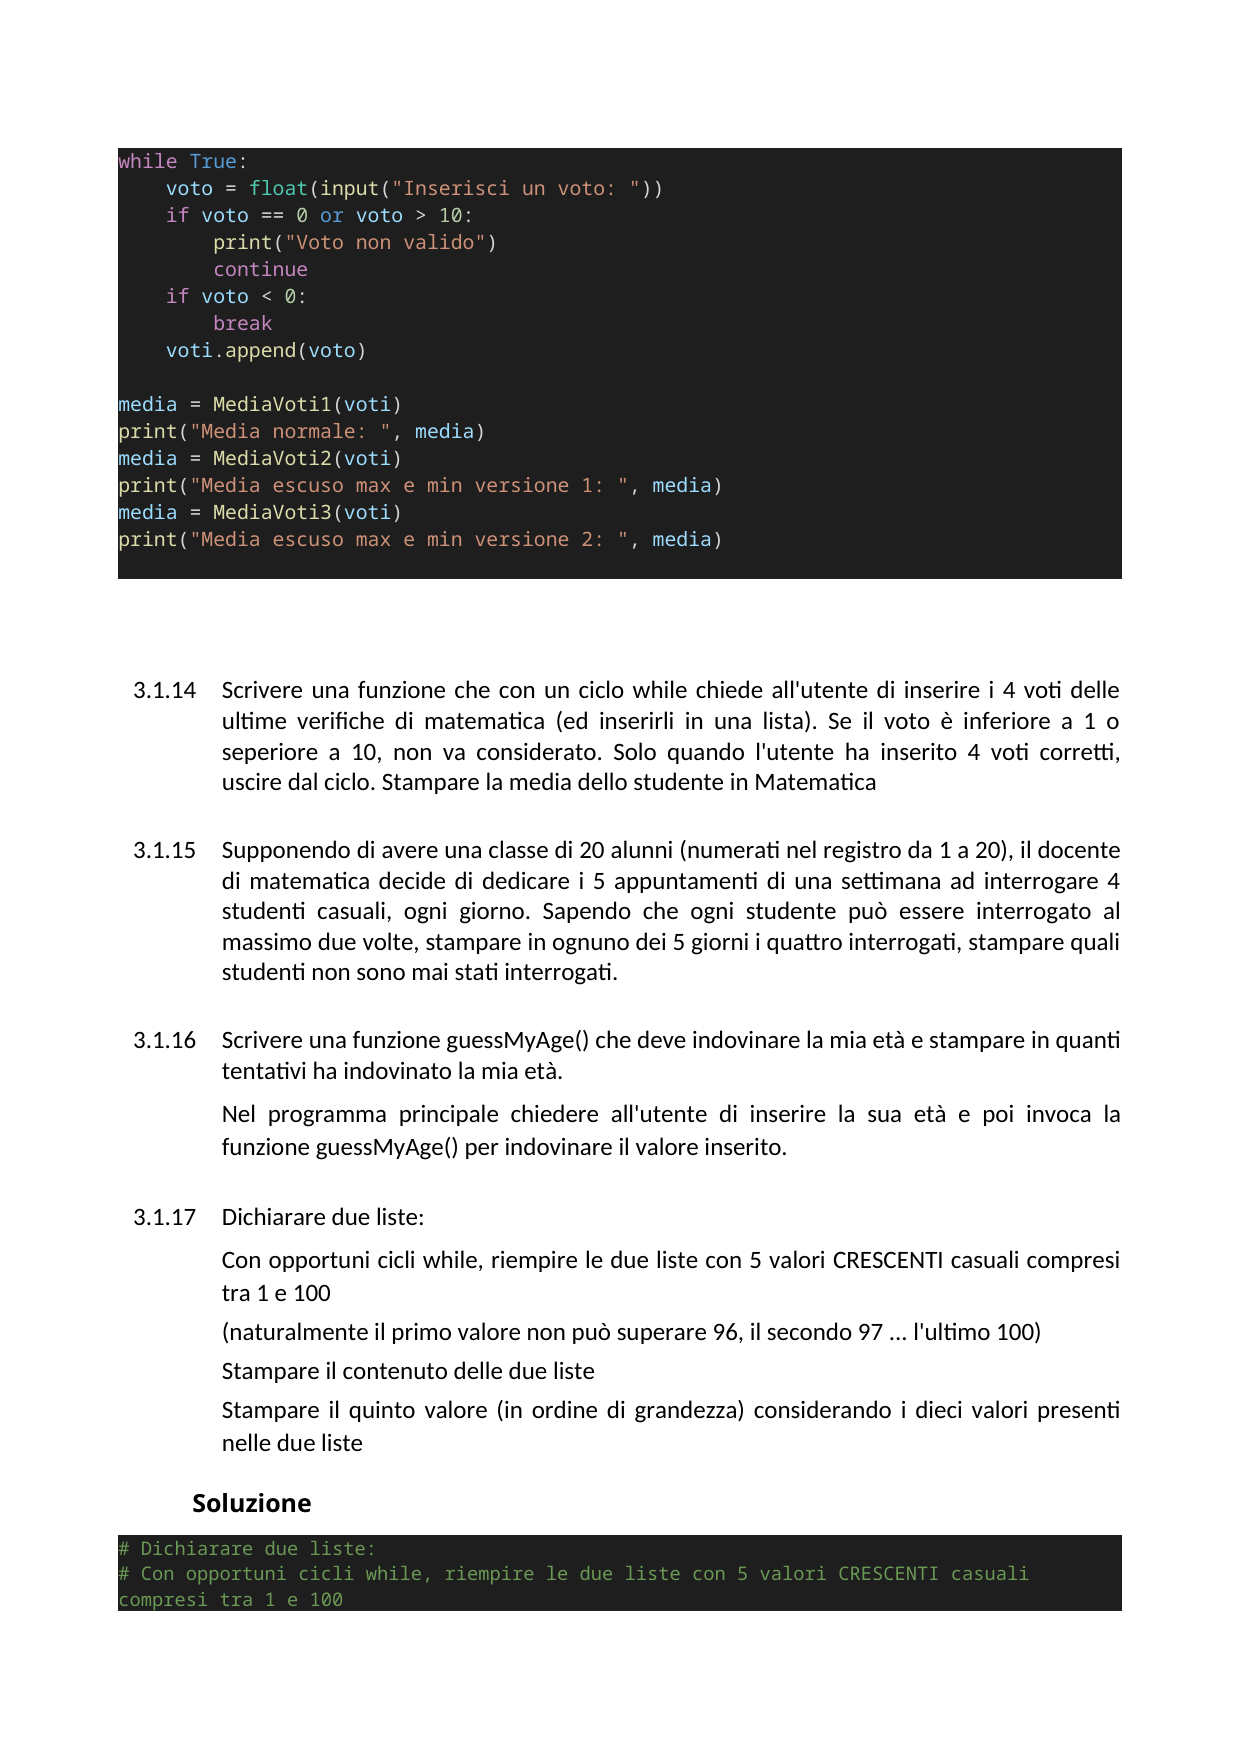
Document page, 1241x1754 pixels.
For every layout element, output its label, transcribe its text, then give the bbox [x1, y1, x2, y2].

text (naturalmente il primo valore non può superare 96, il secondo 97 ... l'ultimo 100) [222, 1316, 1122, 1347]
text # Con opportuni cicli while, riempire le due liste con 5 valori CRESCENTI casuali compresi tra 1 e 100 [118, 1560, 1122, 1611]
text if voto < 0: [118, 282, 1122, 309]
text media = MediaVoti1(voti) [118, 390, 1122, 417]
text Nel programma principale chiedere all'utente di inserire la sua età e poi invoca la funzione guessMyAge() per indovinare il valore inserito. [222, 1098, 1122, 1161]
subtitle Scrivere una funzione guessMyAge() che deve indovinare la mia età e stampare in quanti tentativi ha indovinato la mia età. [133, 1024, 1122, 1085]
text while True: [118, 148, 1122, 174]
text continue [118, 256, 1122, 282]
text media = MediaVoti3(voti) [118, 498, 1122, 525]
text Stampare il contenuto delle due liste [222, 1356, 1122, 1386]
text print("Media escuso max e min versione 1: ", media) [118, 471, 1122, 498]
text print("Media escuso max e min versione 2: ", media) [118, 525, 1122, 552]
text voto = float(input("Inserisci un voto: ")) [118, 174, 1122, 202]
text print("Voto non valido") [118, 228, 1122, 256]
subtitle Dichiarare due liste: [133, 1201, 1122, 1232]
text voti.append(voto) [118, 336, 1122, 363]
subtitle Scrivere una funzione che con un ciclo while chiede all'utente di inserire i 4 voti delle ultime verifiche di matematica (ed inserirli in una lista). Se il voto è inferiore a 1 o seperiore a 10, non va considerato. Solo quando l'utente ha inserito 4 voti corretti, uscire dal ciclo. Stampare la media dello studente in Matematica [133, 675, 1122, 797]
text break [118, 309, 1122, 336]
subtitle Supponendo di avere una classe di 20 alunni (numerati nel registro da 1 a 20), il docente di matematica decide di dedicare i 5 appuntamenti di una settimana ad interrogare 4 studenti casuali, ogni giorno. Sapendo che ogni studente può essere interrogato al massimo due volte, stampare in ognuno dei 5 giorni i quattro interrogati, stampare quali studenti non sono mai stati interrogati. [133, 834, 1122, 987]
subtitle Soluzione [192, 1486, 1122, 1519]
text media = MediaVoti2(voti) [118, 444, 1122, 471]
text print("Media normale: ", media) [118, 417, 1122, 444]
text Stampare il quinto valore (in ordine di grandezza) considerando i dieci valori presenti nelle due liste [222, 1395, 1122, 1458]
text # Dichiarare due liste: [118, 1535, 1122, 1560]
text if voto == 0 or voto > 10: [118, 202, 1122, 228]
text Con opportuni cicli while, riempire le due liste con 5 valori CRESCENTI casuali compresi tra 1 e 100 [222, 1244, 1122, 1308]
